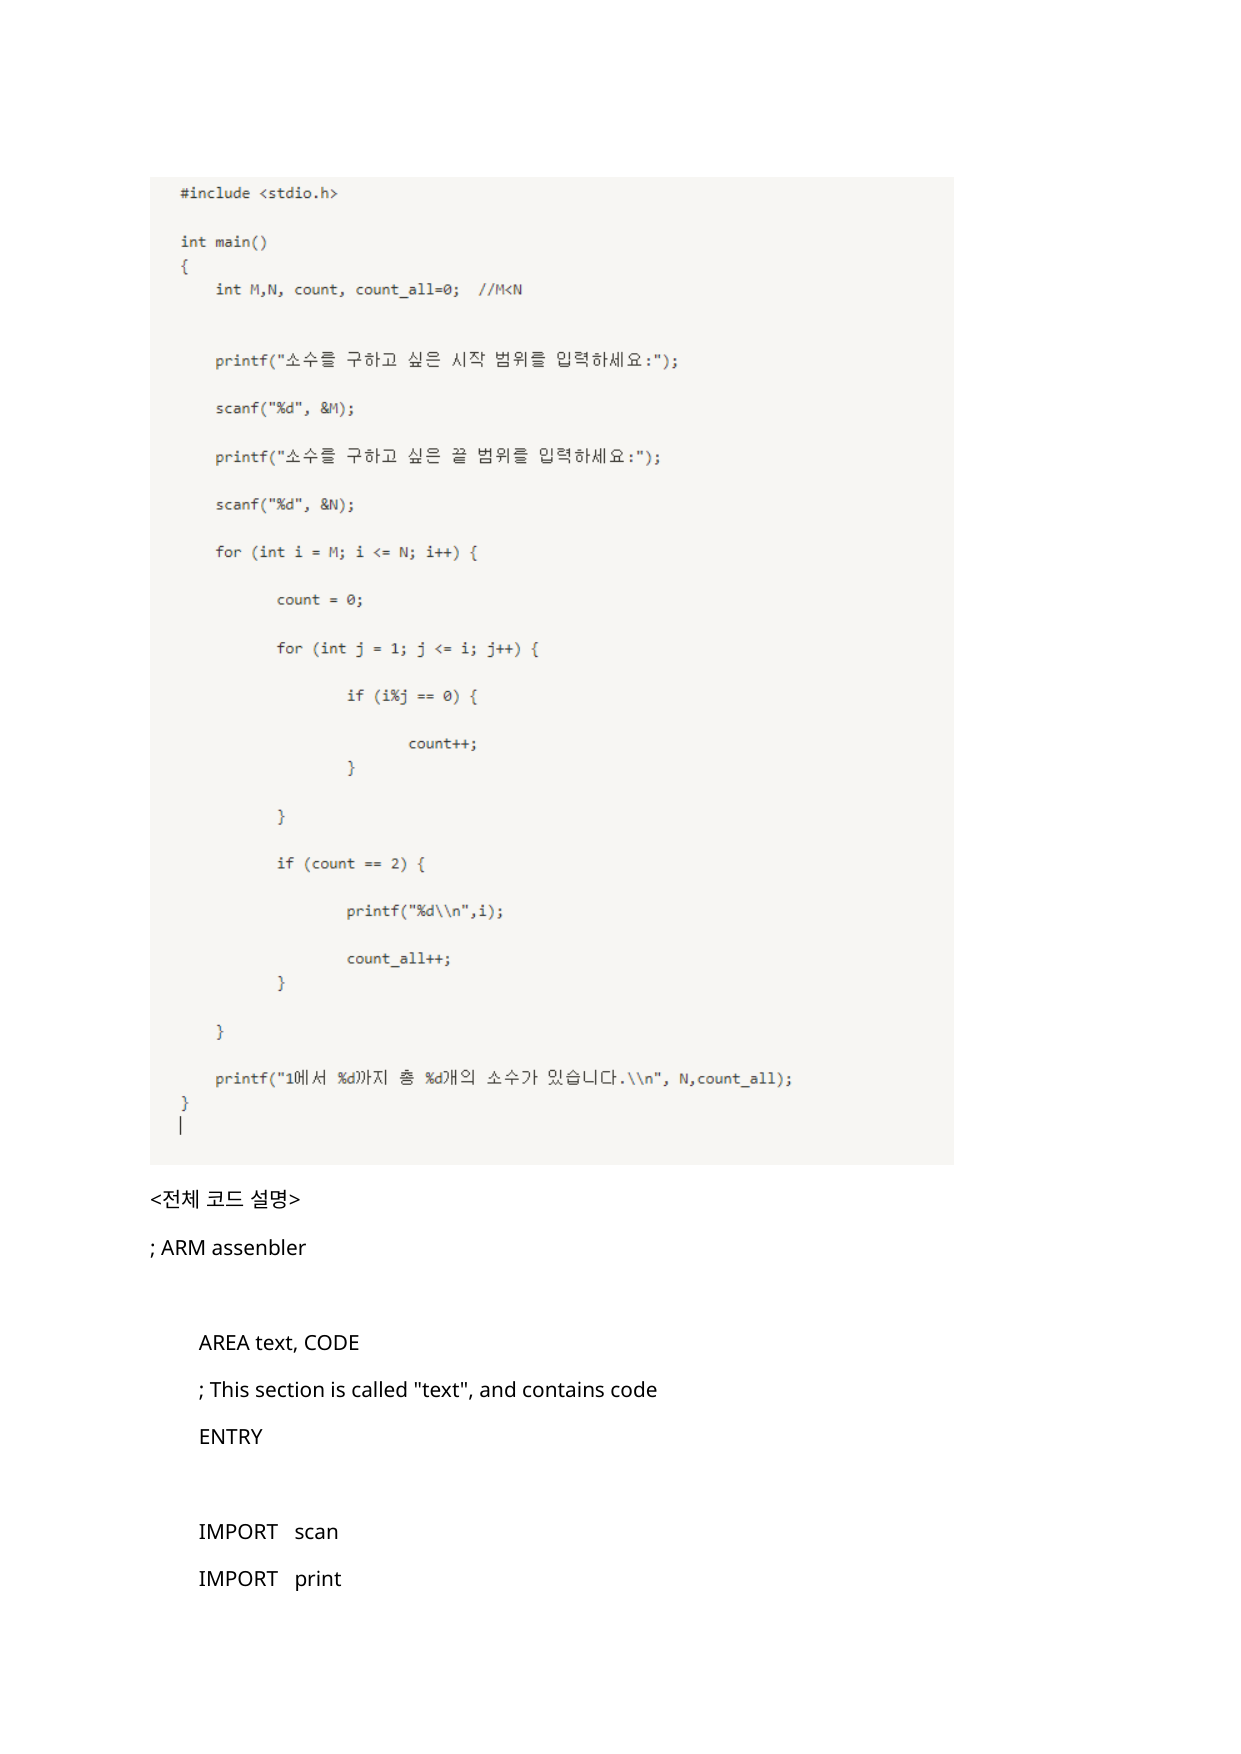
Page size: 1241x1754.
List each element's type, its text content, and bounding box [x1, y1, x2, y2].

text IMPORT print [150, 1564, 1090, 1592]
text ; ARM assenbler [150, 1233, 1090, 1261]
text ; This section is called "text", and contains code [150, 1375, 1090, 1403]
text ENTRY [150, 1422, 1090, 1451]
text IMPORT scan [150, 1517, 1090, 1545]
picture [150, 177, 954, 1165]
text <전체 코드 설명> [150, 1184, 1090, 1214]
text AREA text, CODE [150, 1328, 1090, 1356]
